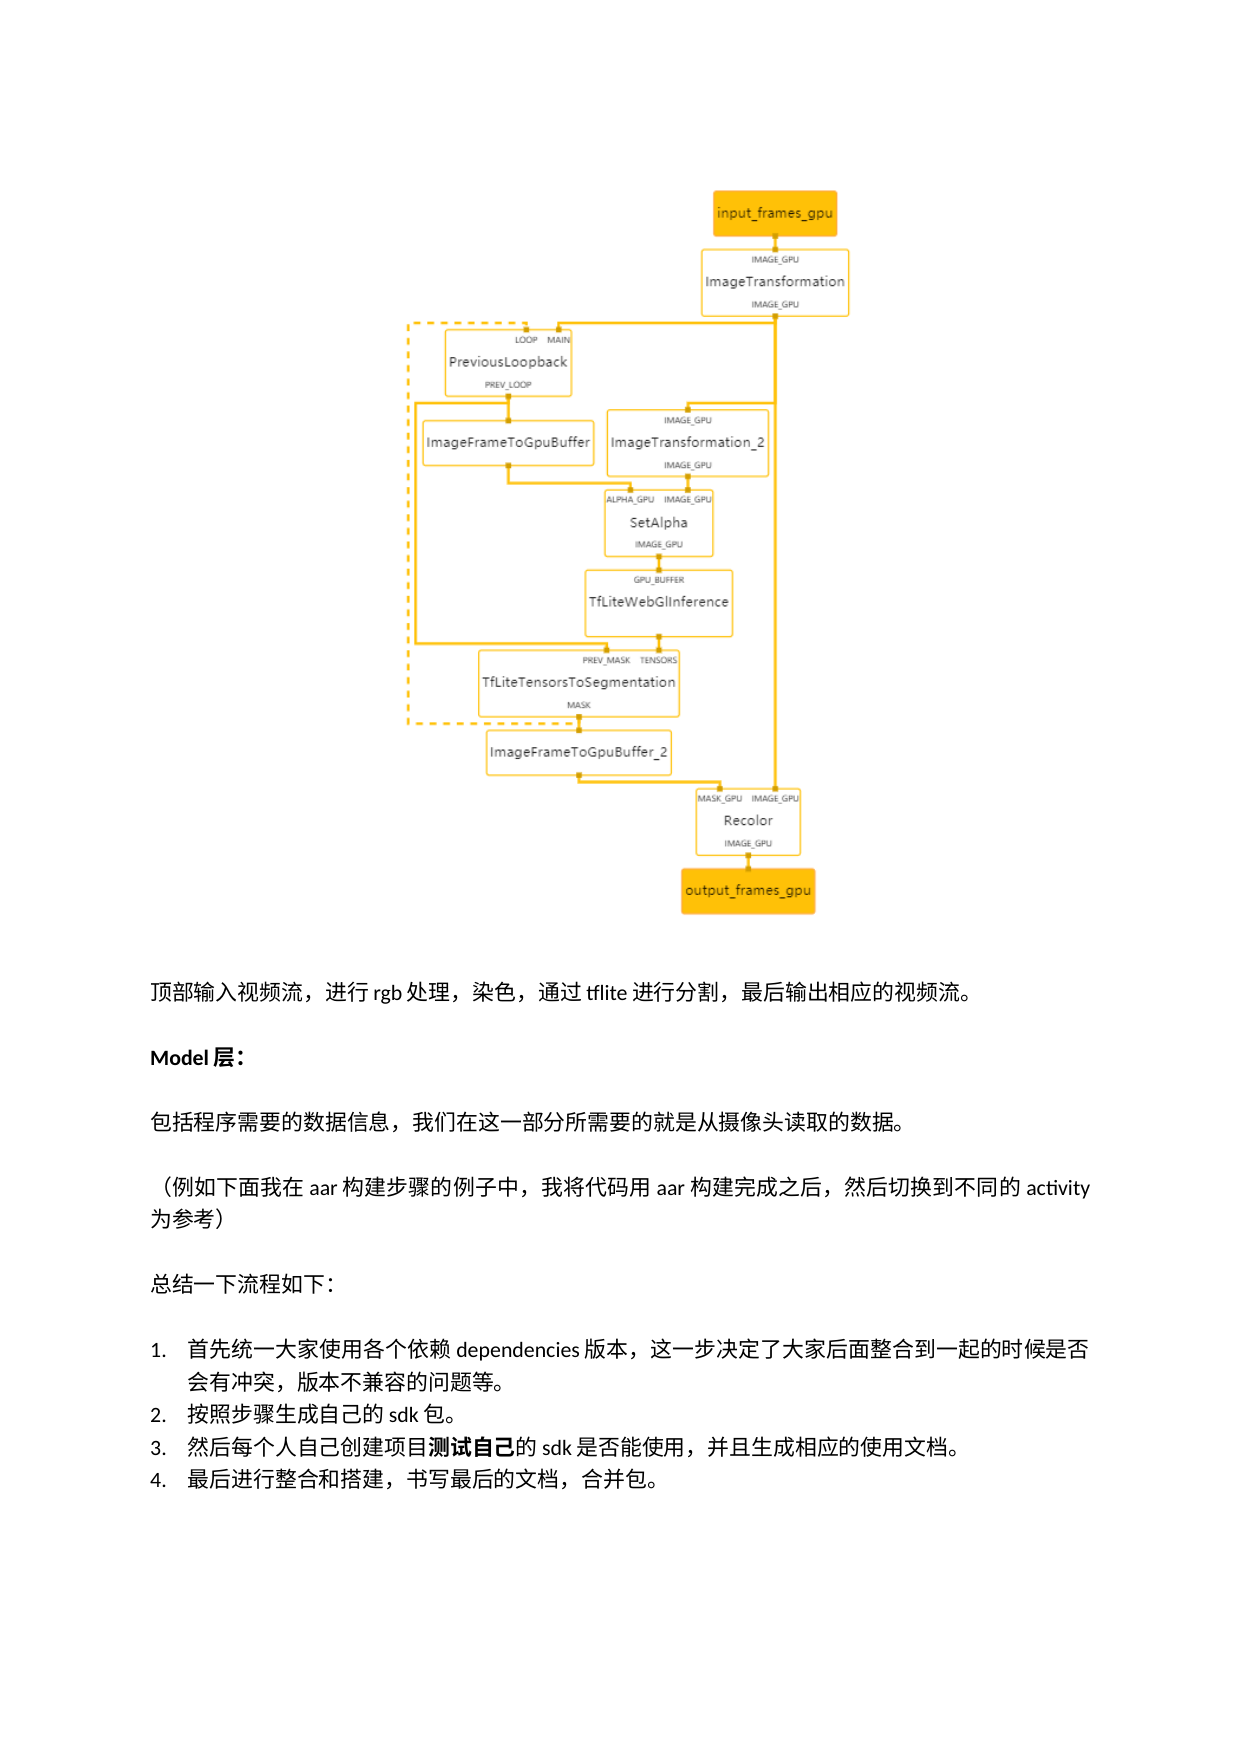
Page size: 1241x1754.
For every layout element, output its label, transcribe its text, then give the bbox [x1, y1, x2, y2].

text （例如下面我在aar构建步骤的例子中，我将代码用aar构建完成之后，然后切换到不同的activity为参考） [150, 1169, 1090, 1234]
picture [373, 162, 867, 934]
text 包括程序需要的数据信息，我们在这一部分所需要的就是从摄像头读取的数据。 [150, 1104, 1090, 1137]
text 顶部输入视频流，进行rgb处理，染色，通过tflite进行分割，最后输出相应的视频流。 [150, 974, 1090, 1007]
list 然后每个人自己创建项目测试自己的sdk是否能使用，并且生成相应的使用文档。 [150, 1429, 1090, 1462]
list 最后进行整合和搭建，书写最后的文档，合并包。 [150, 1462, 1090, 1494]
text Model层： [150, 1039, 1090, 1072]
list 首先统一大家使用各个依赖dependencies版本，这一步决定了大家后面整合到一起的时候是否会有冲突，版本不兼容的问题等。 [150, 1332, 1090, 1397]
text 总结一下流程如下： [150, 1267, 1090, 1299]
list 按照步骤生成自己的sdk包。 [150, 1397, 1090, 1429]
